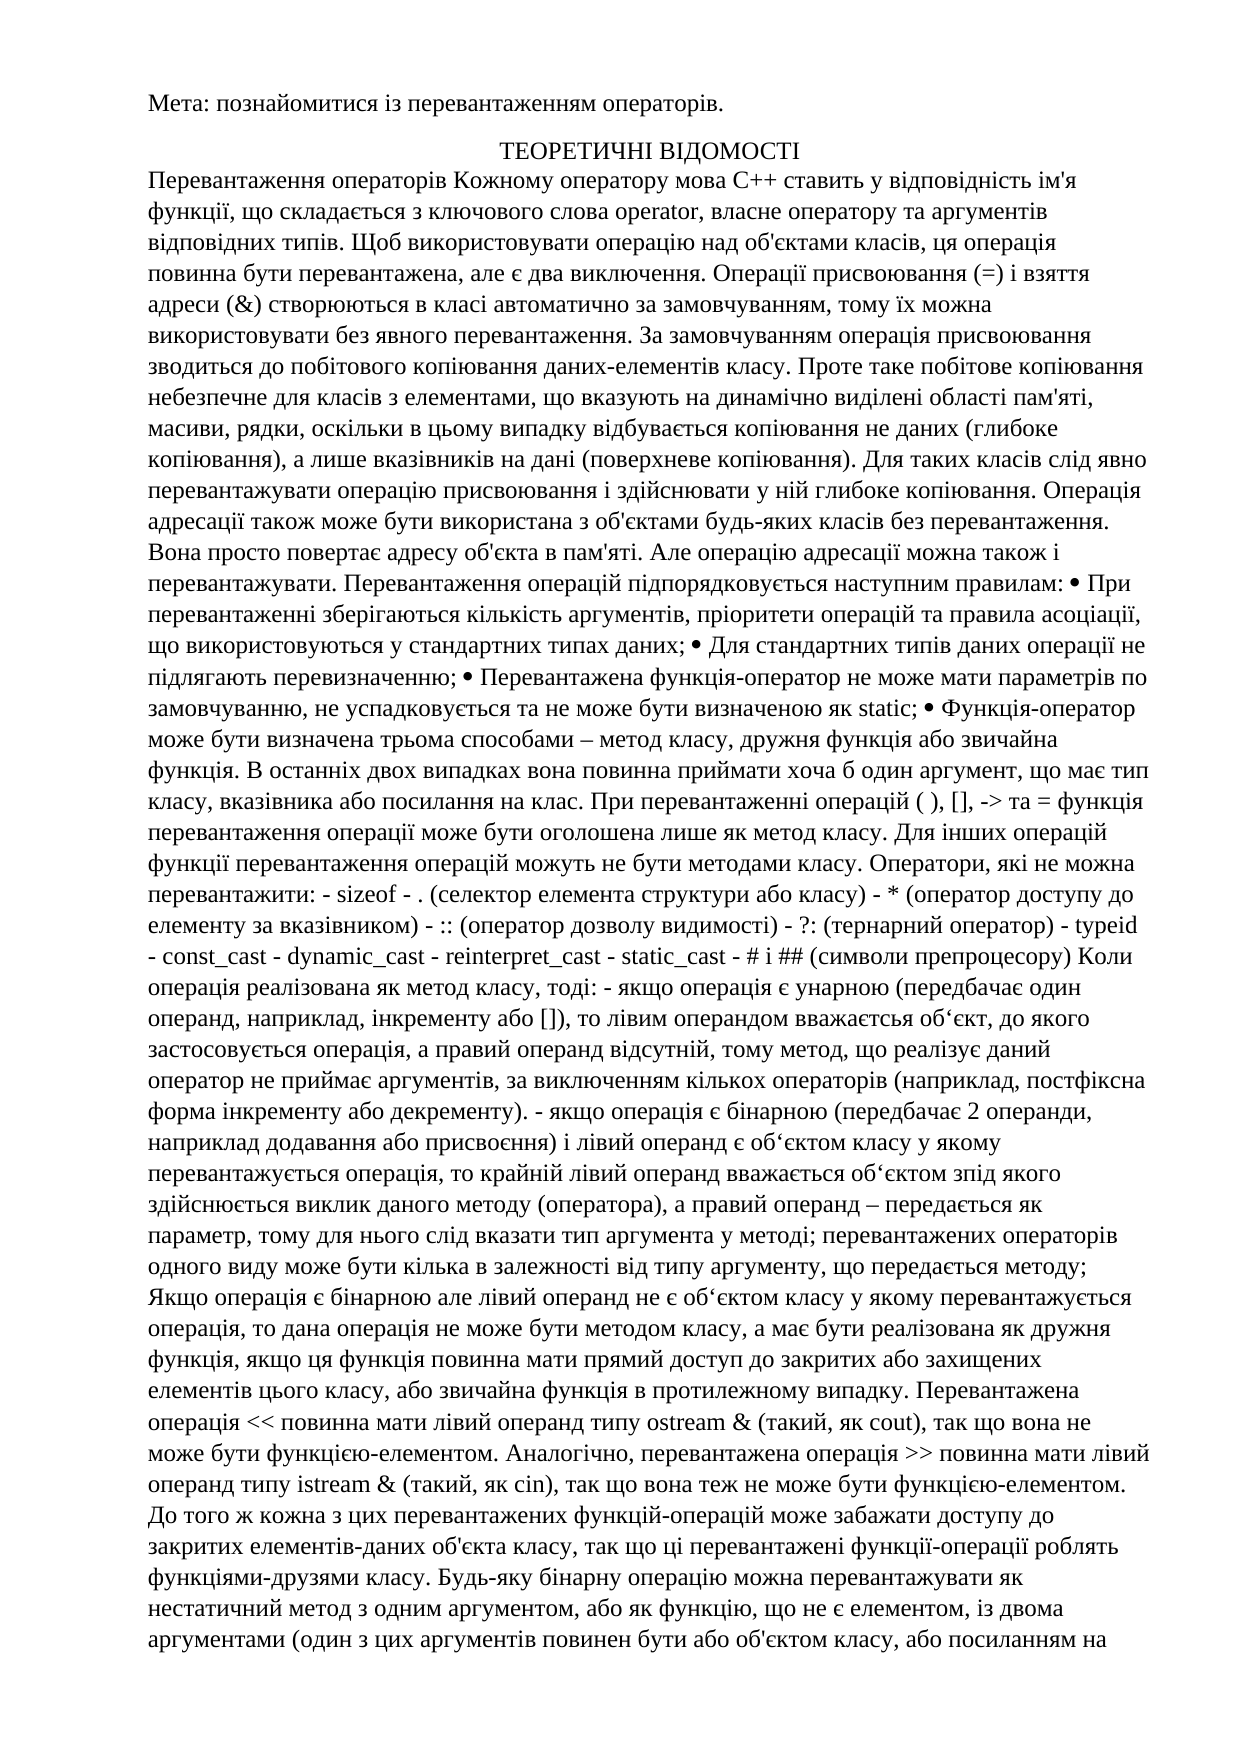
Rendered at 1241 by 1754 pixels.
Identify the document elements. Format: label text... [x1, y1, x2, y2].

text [148, 165, 1152, 1653]
text Мета: познайомитися із перевантаженням операторів. [148, 88, 1152, 117]
text ТЕОРЕТИЧНІ ВІДОМОСТІ [148, 136, 1152, 165]
